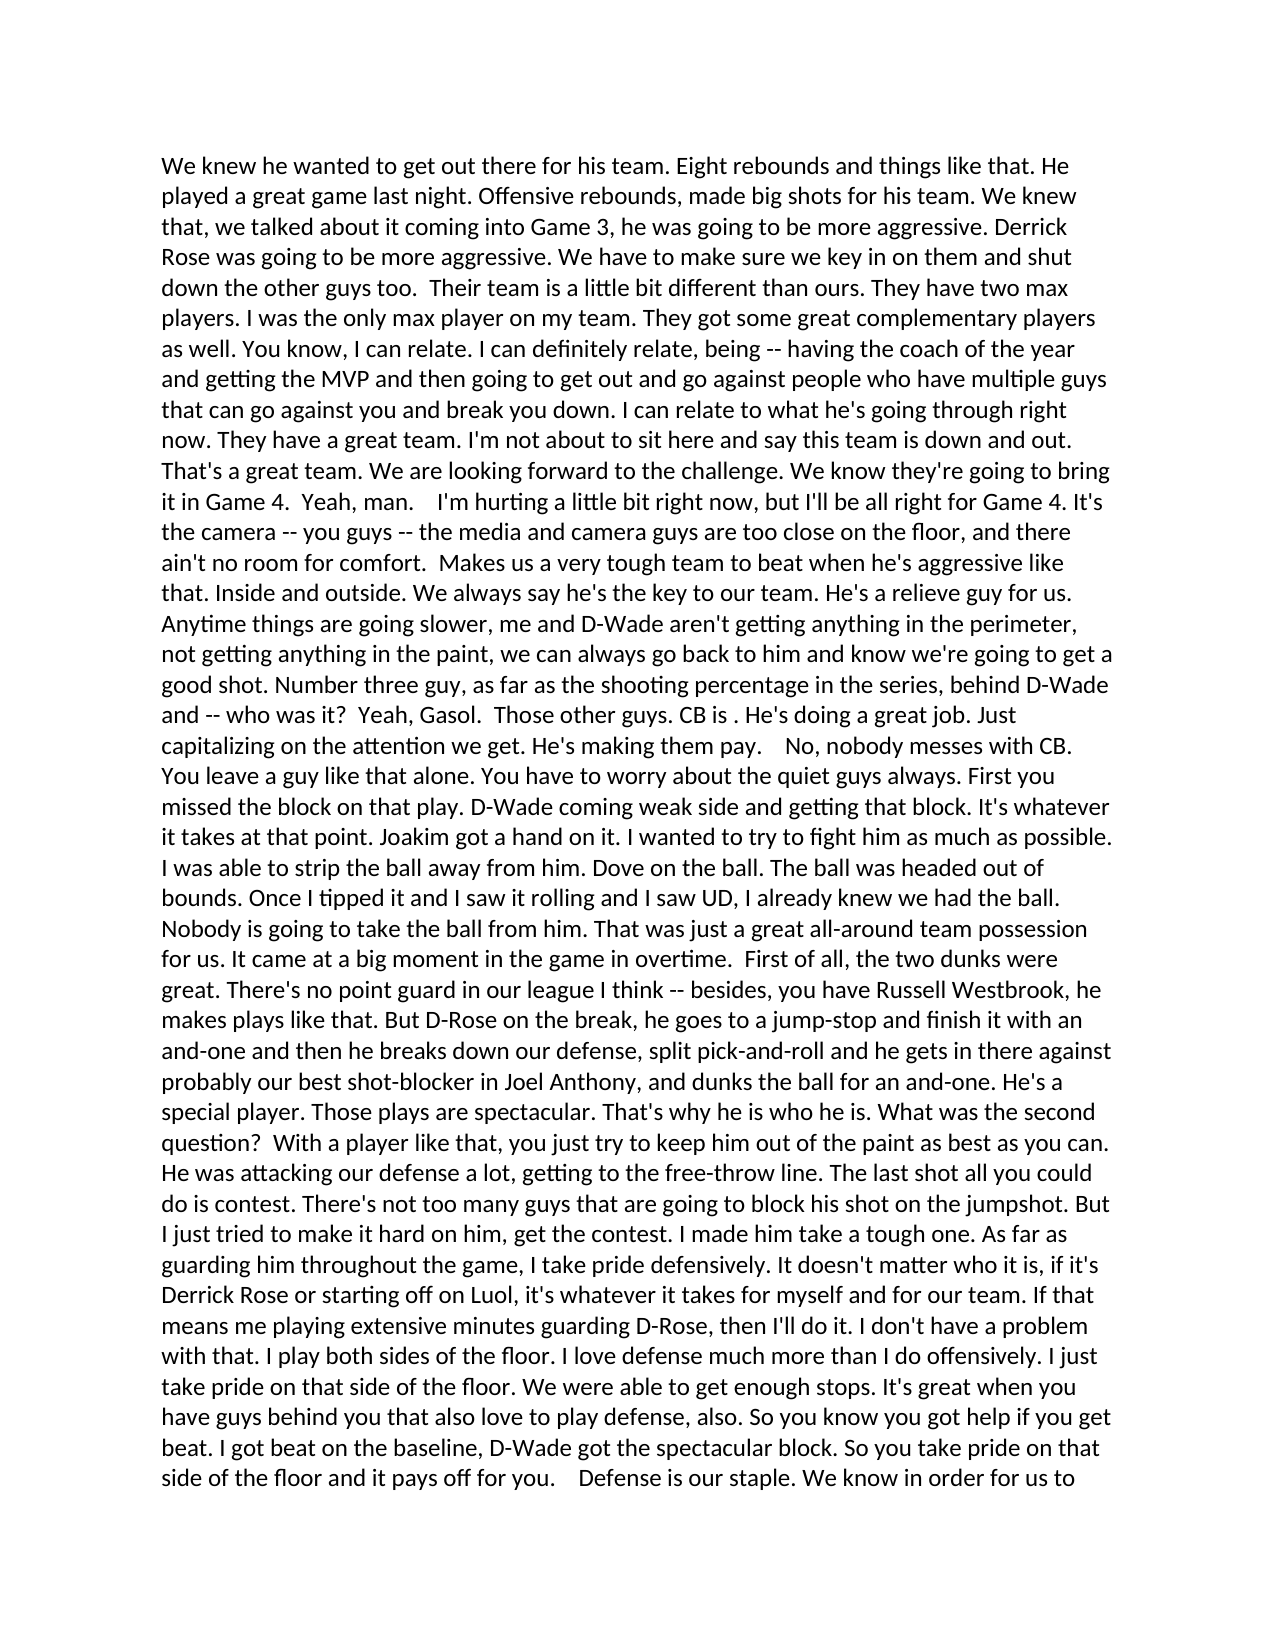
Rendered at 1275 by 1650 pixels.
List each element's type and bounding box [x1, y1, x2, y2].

table_cell [150, 150, 1125, 1493]
